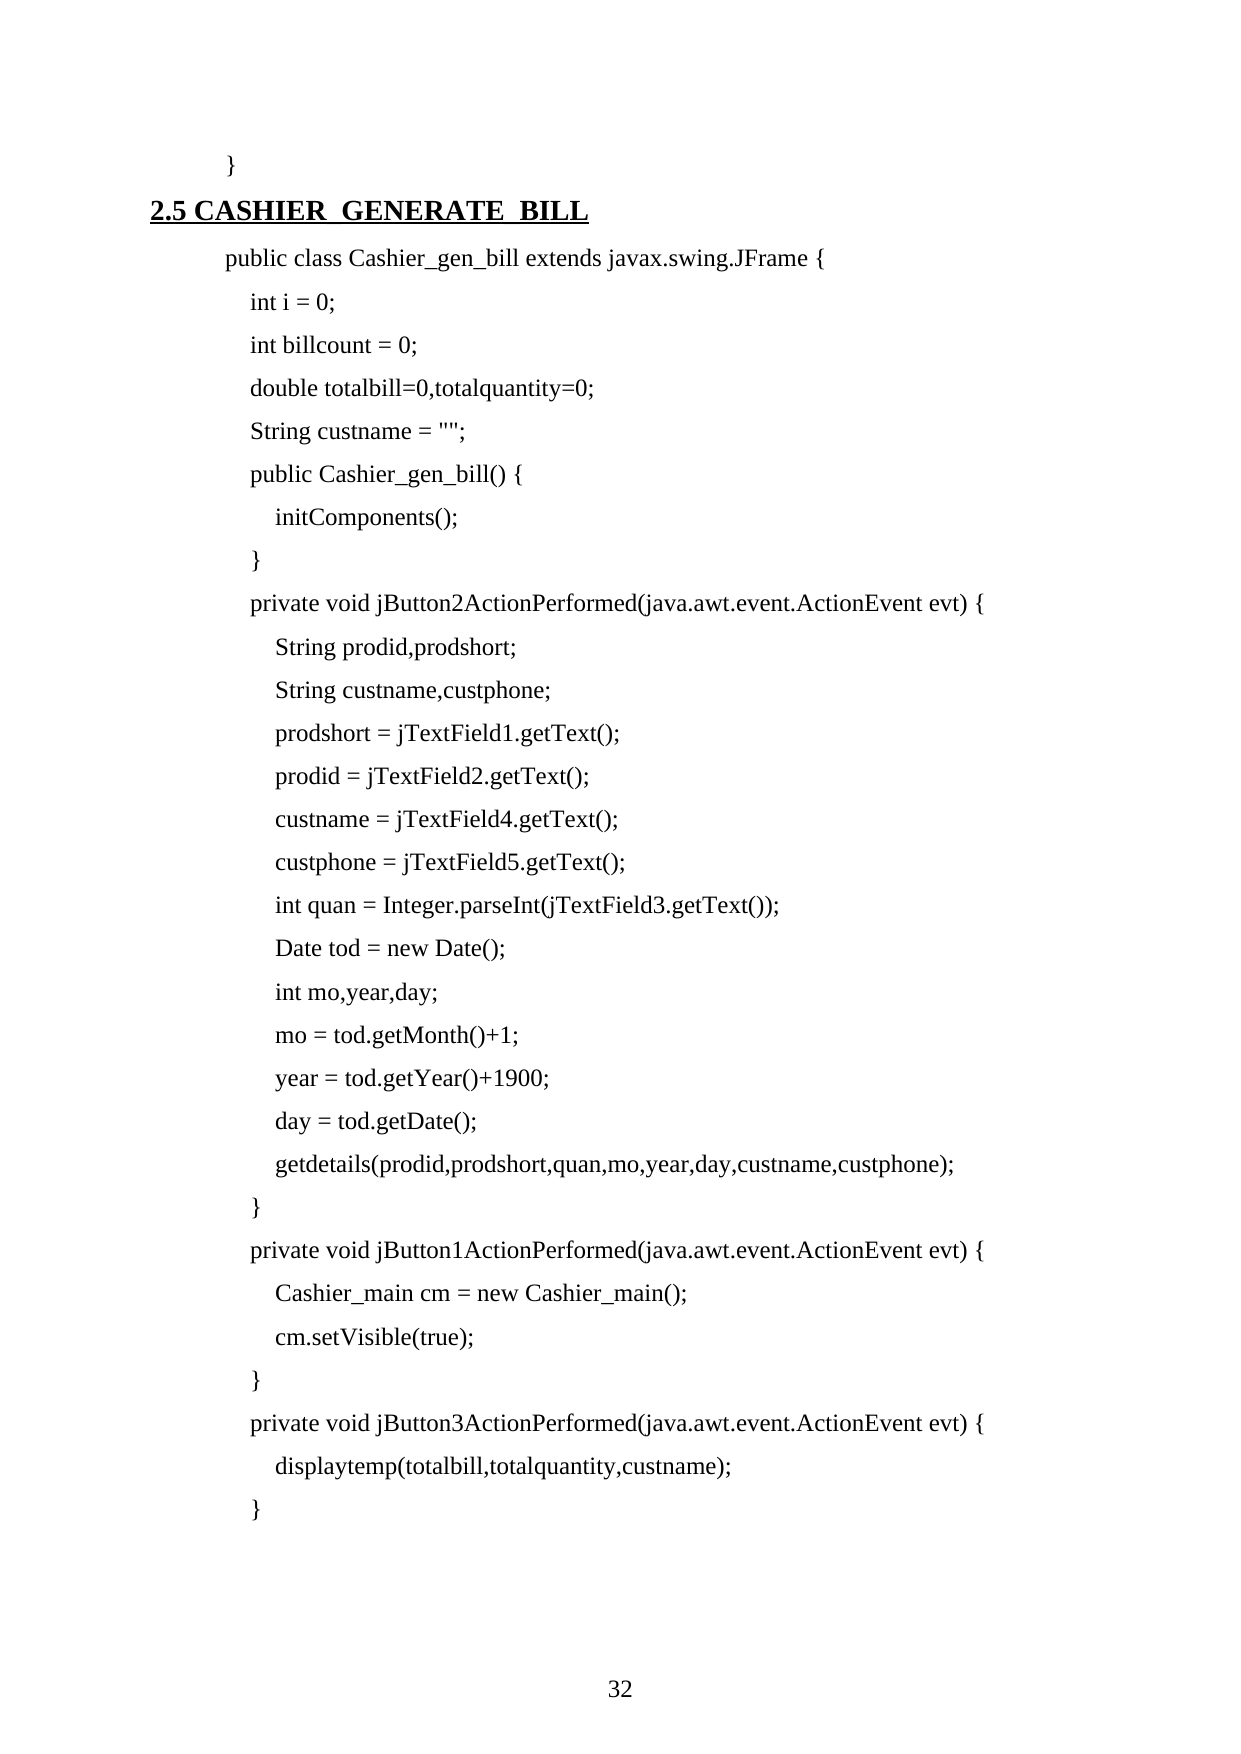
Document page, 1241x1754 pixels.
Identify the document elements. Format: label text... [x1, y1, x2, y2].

list getdetails(prodid,prodshort,quan,mo,year,day,custname,custphone); [225, 1149, 1090, 1178]
text 2.5 CASHIER_GENERATE_BILL [150, 193, 1090, 227]
list } [225, 150, 1090, 179]
list Cashier_main cm = new Cashier_main(); [225, 1278, 1090, 1307]
list year = tod.getYear()+1900; [225, 1063, 1090, 1092]
list custphone = jTextField5.getText(); [225, 847, 1090, 876]
list prodshort = jTextField1.getText(); [225, 718, 1090, 747]
list int i = 0; [225, 287, 1090, 315]
list Date tod = new Date(); [225, 933, 1090, 962]
list int billcount = 0; [225, 330, 1090, 358]
list double totalbill=0,totalquantity=0; [225, 373, 1090, 402]
list } [225, 545, 1090, 574]
list String prodid,prodshort; [225, 632, 1090, 660]
list int mo,year,day; [225, 977, 1090, 1005]
list mo = tod.getMonth()+1; [225, 1020, 1090, 1048]
list initComponents(); [225, 502, 1090, 531]
list prodid = jTextField2.getText(); [225, 761, 1090, 790]
list } [225, 1494, 1090, 1523]
list displaytemp(totalbill,totalquantity,custname); [225, 1451, 1090, 1480]
list } [225, 1192, 1090, 1221]
list private void jButton2ActionPerformed(java.awt.event.ActionEvent evt) { [225, 588, 1090, 617]
list public class Cashier_gen_bill extends javax.swing.JFrame { [225, 243, 1090, 272]
list } [225, 1365, 1090, 1393]
list private void jButton3ActionPerformed(java.awt.event.ActionEvent evt) { [225, 1408, 1090, 1437]
list int quan = Integer.parseInt(jTextField3.getText()); [225, 890, 1090, 919]
list custname = jTextField4.getText(); [225, 804, 1090, 833]
list String custname,custphone; [225, 675, 1090, 703]
list public Cashier_gen_bill() { [225, 459, 1090, 488]
list String custname = ""; [225, 416, 1090, 445]
list cm.setVisible(true); [225, 1322, 1090, 1350]
list private void jButton1ActionPerformed(java.awt.event.ActionEvent evt) { [225, 1235, 1090, 1264]
list day = tod.getDate(); [225, 1106, 1090, 1135]
